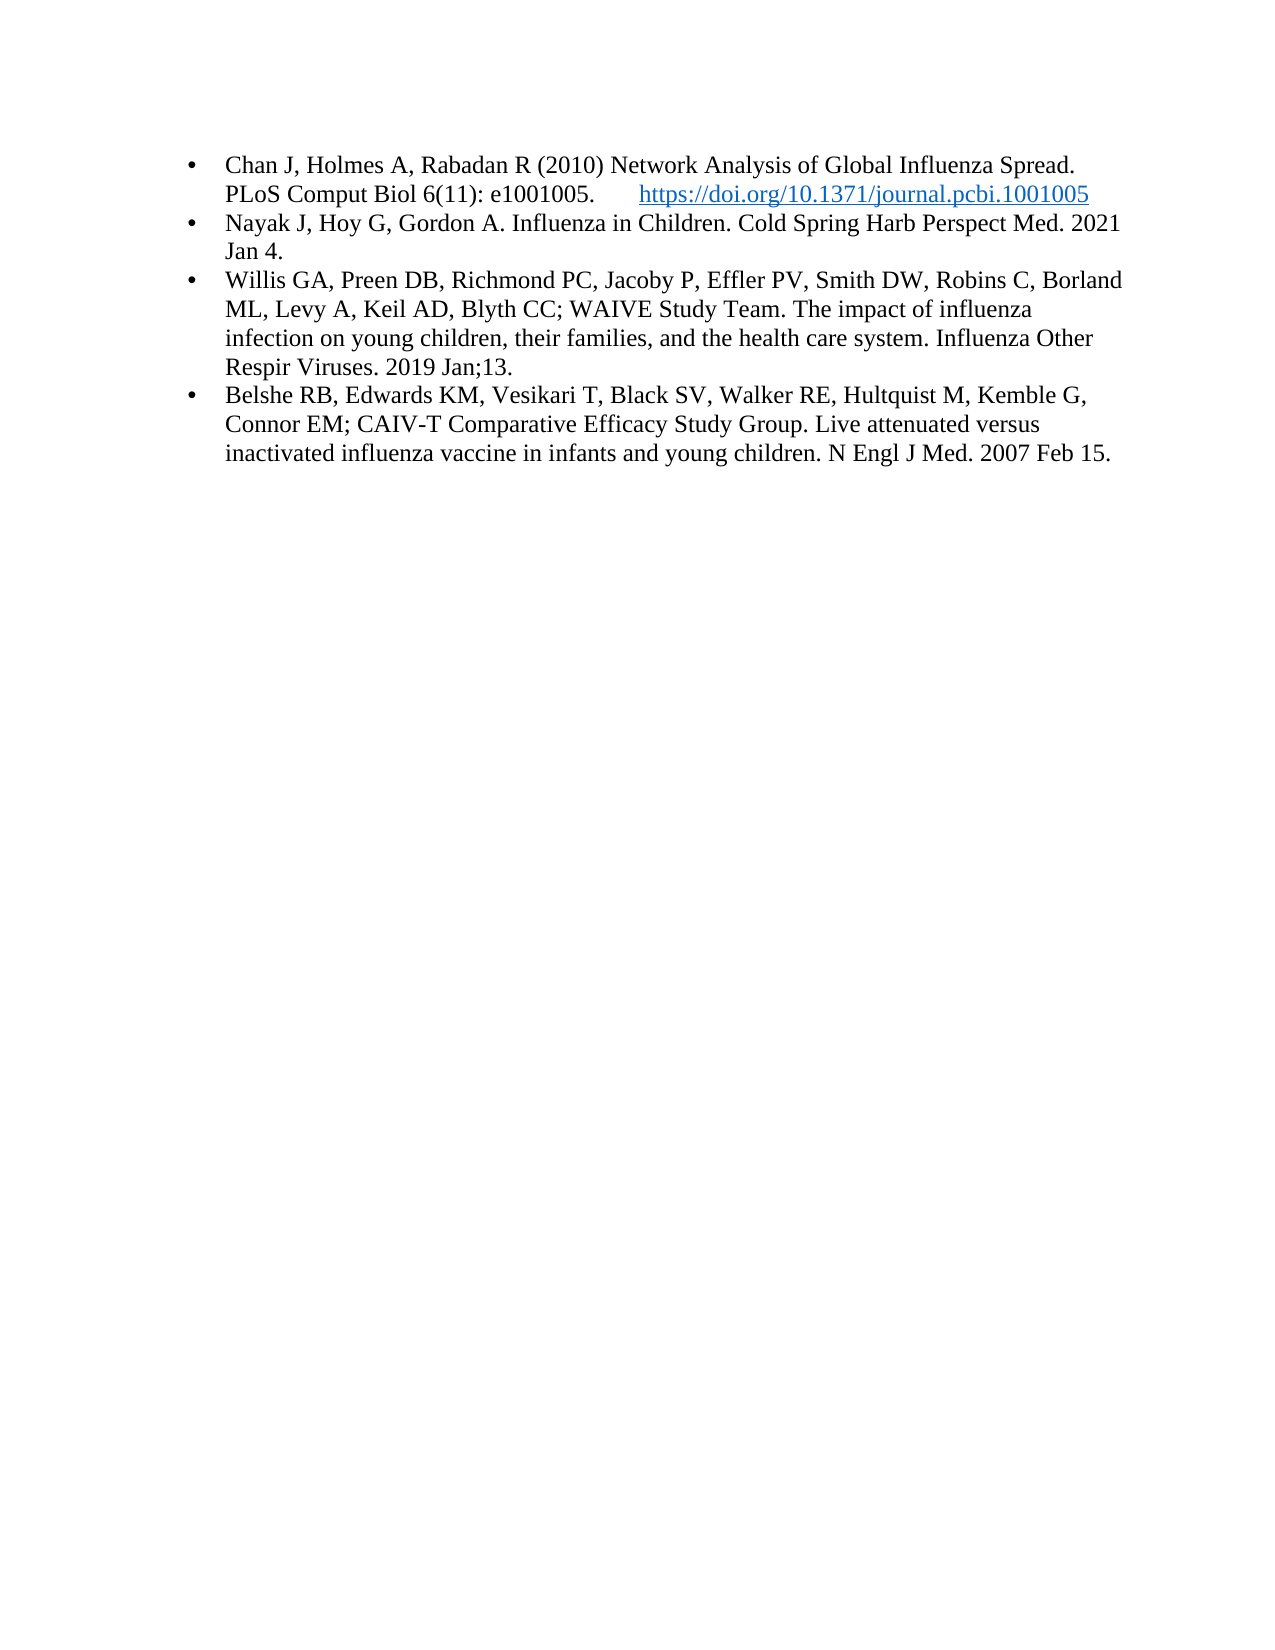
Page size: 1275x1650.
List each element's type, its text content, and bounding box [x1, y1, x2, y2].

list Nayak J, Hoy G, Gordon A. Influenza in Children. Cold Spring Harb Perspect Med. 2021 Jan 4. [187, 208, 1125, 265]
list Belshe RB, Edwards KM, Vesikari T, Black SV, Walker RE, Hultquist M, Kemble G, Connor EM; CAIV-T Comparative Efficacy Study Group. Live attenuated versus inactivated influenza vaccine in infants and young children. N Engl J Med. 2007 Feb 15. [187, 380, 1125, 467]
list Chan J, Holmes A, Rabadan R (2010) Network Analysis of Global Influenza Spread. PLoS Comput Biol 6(11): e1001005. https://doi.org/10.1371/journal.pcbi.1001005 [187, 150, 1125, 208]
list Willis GA, Preen DB, Richmond PC, Jacoby P, Effler PV, Smith DW, Robins C, Borland ML, Levy A, Keil AD, Blyth CC; WAIVE Study Team. The impact of influenza infection on young children, their families, and the health care system. Influenza Other Respir Viruses. 2019 Jan;13. [187, 265, 1125, 380]
